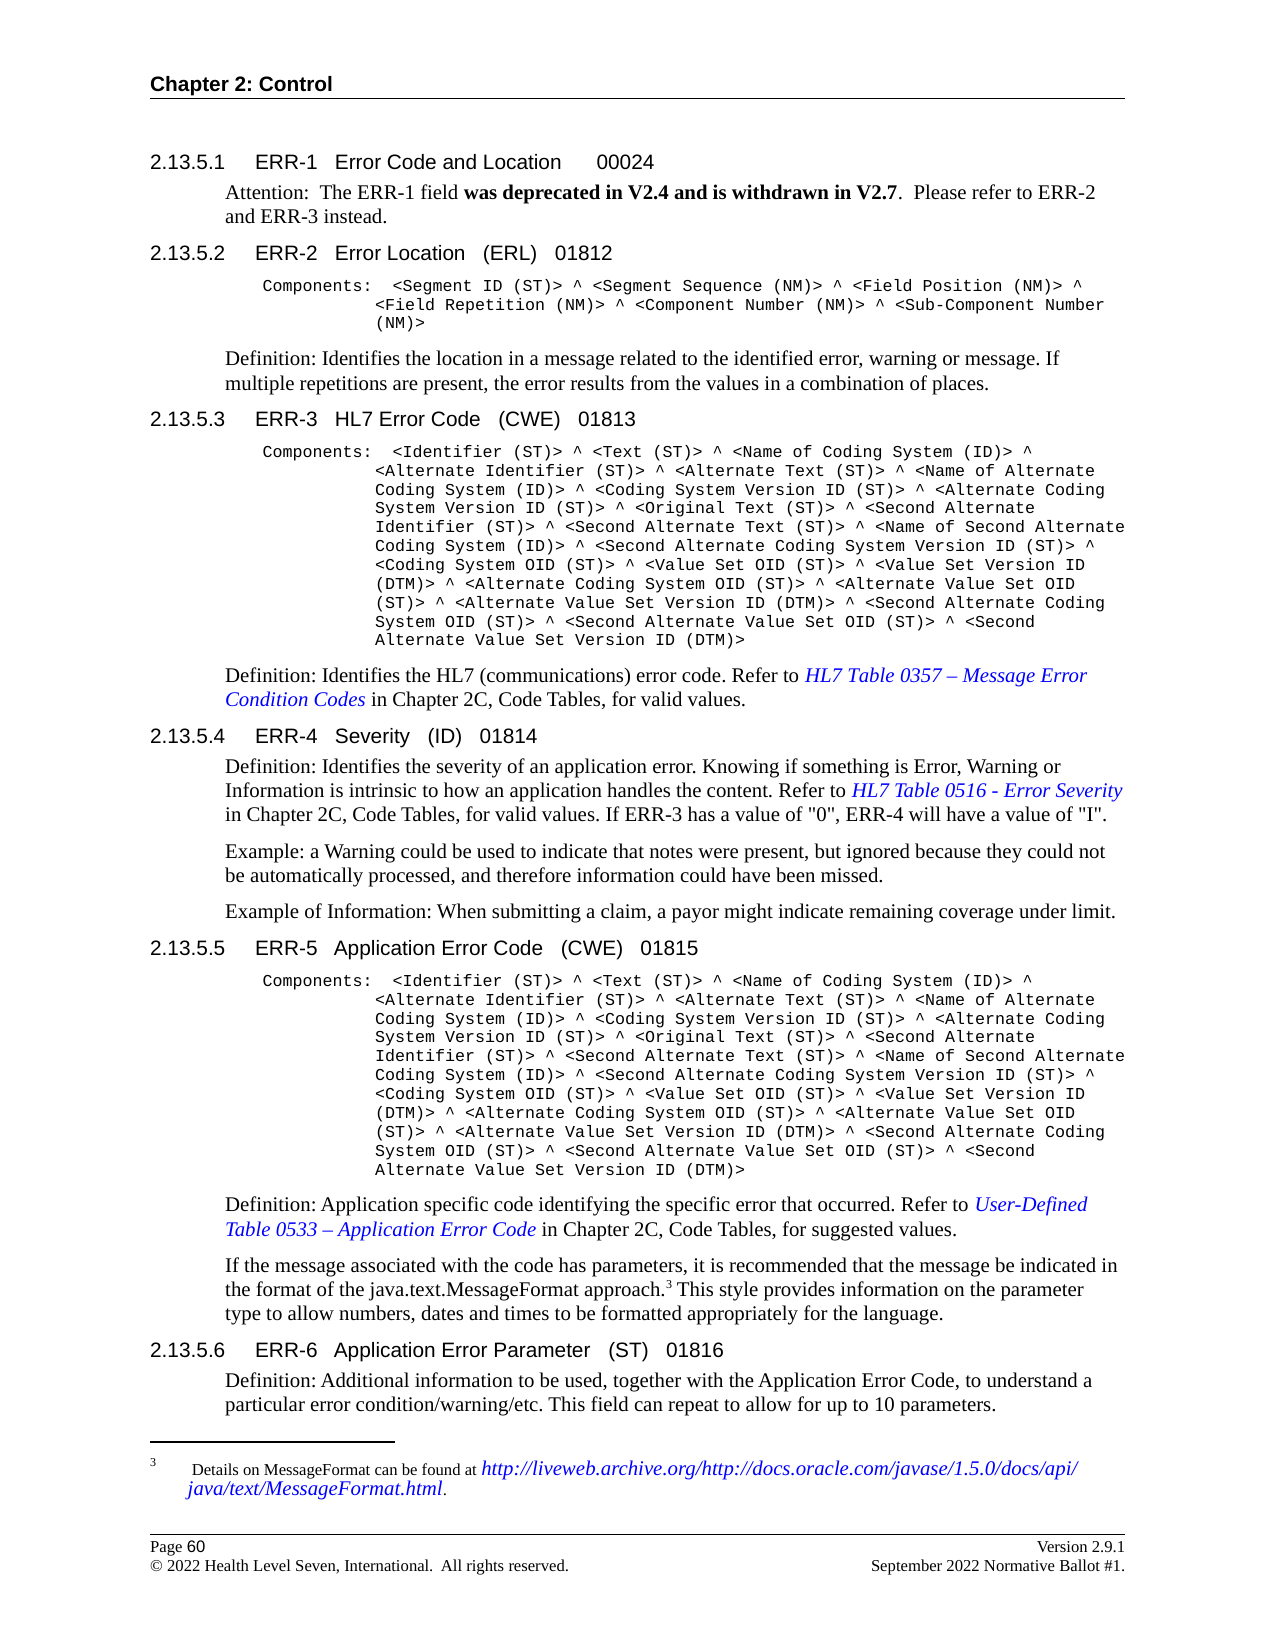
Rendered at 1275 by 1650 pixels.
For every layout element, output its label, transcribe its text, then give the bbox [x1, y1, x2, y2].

text Components: <Identifier (ST)> ^ <Text (ST)> ^ <Name of Coding System (ID)> ^ <Alternate Identifier (ST)> ^ <Alternate Text (ST)> ^ <Name of Alternate Coding System (ID)> ^ <Coding System Version ID (ST)> ^ <Alternate Coding System Version ID (ST)> ^ <Original Text (ST)> ^ <Second Alternate Identifier (ST)> ^ <Second Alternate Text (ST)> ^ <Name of Second Alternate Coding System (ID)> ^ <Second Alternate Coding System Version ID (ST)> ^ <Coding System OID (ST)> ^ <Value Set OID (ST)> ^ <Value Set Version ID (DTM)> ^ <Alternate Coding System OID (ST)> ^ <Alternate Value Set OID (ST)> ^ <Alternate Value Set Version ID (DTM)> ^ <Second Alternate Coding System OID (ST)> ^ <Second Alternate Value Set OID (ST)> ^ <Second Alternate Value Set Version ID (DTM)> [262, 972, 1125, 1180]
text Example of Information: When submitting a claim, a payor might indicate remaining coverage under limit. [225, 899, 1125, 923]
text Definition: Application specific code identifying the specific error that occurred. Refer to User-Defined Table 0533 – Application Error Code in Chapter 2C, Code Tables, for suggested values. [225, 1192, 1125, 1241]
subtitle ERR-5 Application Error Code (CWE) 01815 [150, 936, 1125, 960]
subtitle ERR-3 HL7 Error Code (CWE) 01813 [150, 407, 1125, 431]
subtitle ERR-2 Error Location (ERL) 01812 [150, 241, 1125, 265]
text Components: <Segment ID (ST)> ^ <Segment Sequence (NM)> ^ <Field Position (NM)> ^ <Field Repetition (NM)> ^ <Component Number (NM)> ^ <Sub-Component Number (NM)> [262, 277, 1125, 334]
subtitle ERR-1 Error Code and Location 00024 [150, 150, 1125, 174]
text Components: <Identifier (ST)> ^ <Text (ST)> ^ <Name of Coding System (ID)> ^ <Alternate Identifier (ST)> ^ <Alternate Text (ST)> ^ <Name of Alternate Coding System (ID)> ^ <Coding System Version ID (ST)> ^ <Alternate Coding System Version ID (ST)> ^ <Original Text (ST)> ^ <Second Alternate Identifier (ST)> ^ <Second Alternate Text (ST)> ^ <Name of Second Alternate Coding System (ID)> ^ <Second Alternate Coding System Version ID (ST)> ^ <Coding System OID (ST)> ^ <Value Set OID (ST)> ^ <Value Set Version ID (DTM)> ^ <Alternate Coding System OID (ST)> ^ <Alternate Value Set OID (ST)> ^ <Alternate Value Set Version ID (DTM)> ^ <Second Alternate Coding System OID (ST)> ^ <Second Alternate Value Set OID (ST)> ^ <Second Alternate Value Set Version ID (DTM)> [262, 443, 1125, 651]
text If the message associated with the code has parameters, it is recommended that the message be indicated in the format of the java.text.MessageFormat approach. This style provides information on the parameter type to allow numbers, dates and times to be formatted appropriately for the language. [225, 1253, 1125, 1325]
subtitle ERR-4 Severity (ID) 01814 [150, 724, 1125, 748]
text Definition: Identifies the HL7 (communications) error code. Refer to HL7 Table 0357 – Message Error Condition Codes in Chapter 2C, Code Tables, for valid values. [225, 663, 1125, 711]
text Example: a Warning could be used to indicate that notes were present, but ignored because they could not be automatically processed, and therefore information could have been missed. [225, 839, 1125, 887]
text Definition: Identifies the severity of an application error. Knowing if something is Error, Warning or Information is intrinsic to how an application handles the content. Refer to HL7 Table 0516 - Error Severity in Chapter 2C, Code Tables, for valid values. If ERR-3 has a value of "0", ERR-4 will have a value of "I". [225, 754, 1125, 826]
subtitle ERR-6 Application Error Parameter (ST) 01816 [150, 1338, 1125, 1362]
text Attention: The ERR-1 field was deprecated in V2.4 and is withdrawn in V2.7. Please refer to ERR-2 and ERR-3 instead. [225, 180, 1125, 228]
text Definition: Additional information to be used, together with the Application Error Code, to understand a particular error condition/warning/etc. This field can repeat to allow for up to 10 parameters. [225, 1368, 1125, 1416]
text Definition: Identifies the location in a message related to the identified error, warning or message. If multiple repetitions are present, the error results from the values in a combination of places. [225, 346, 1125, 394]
